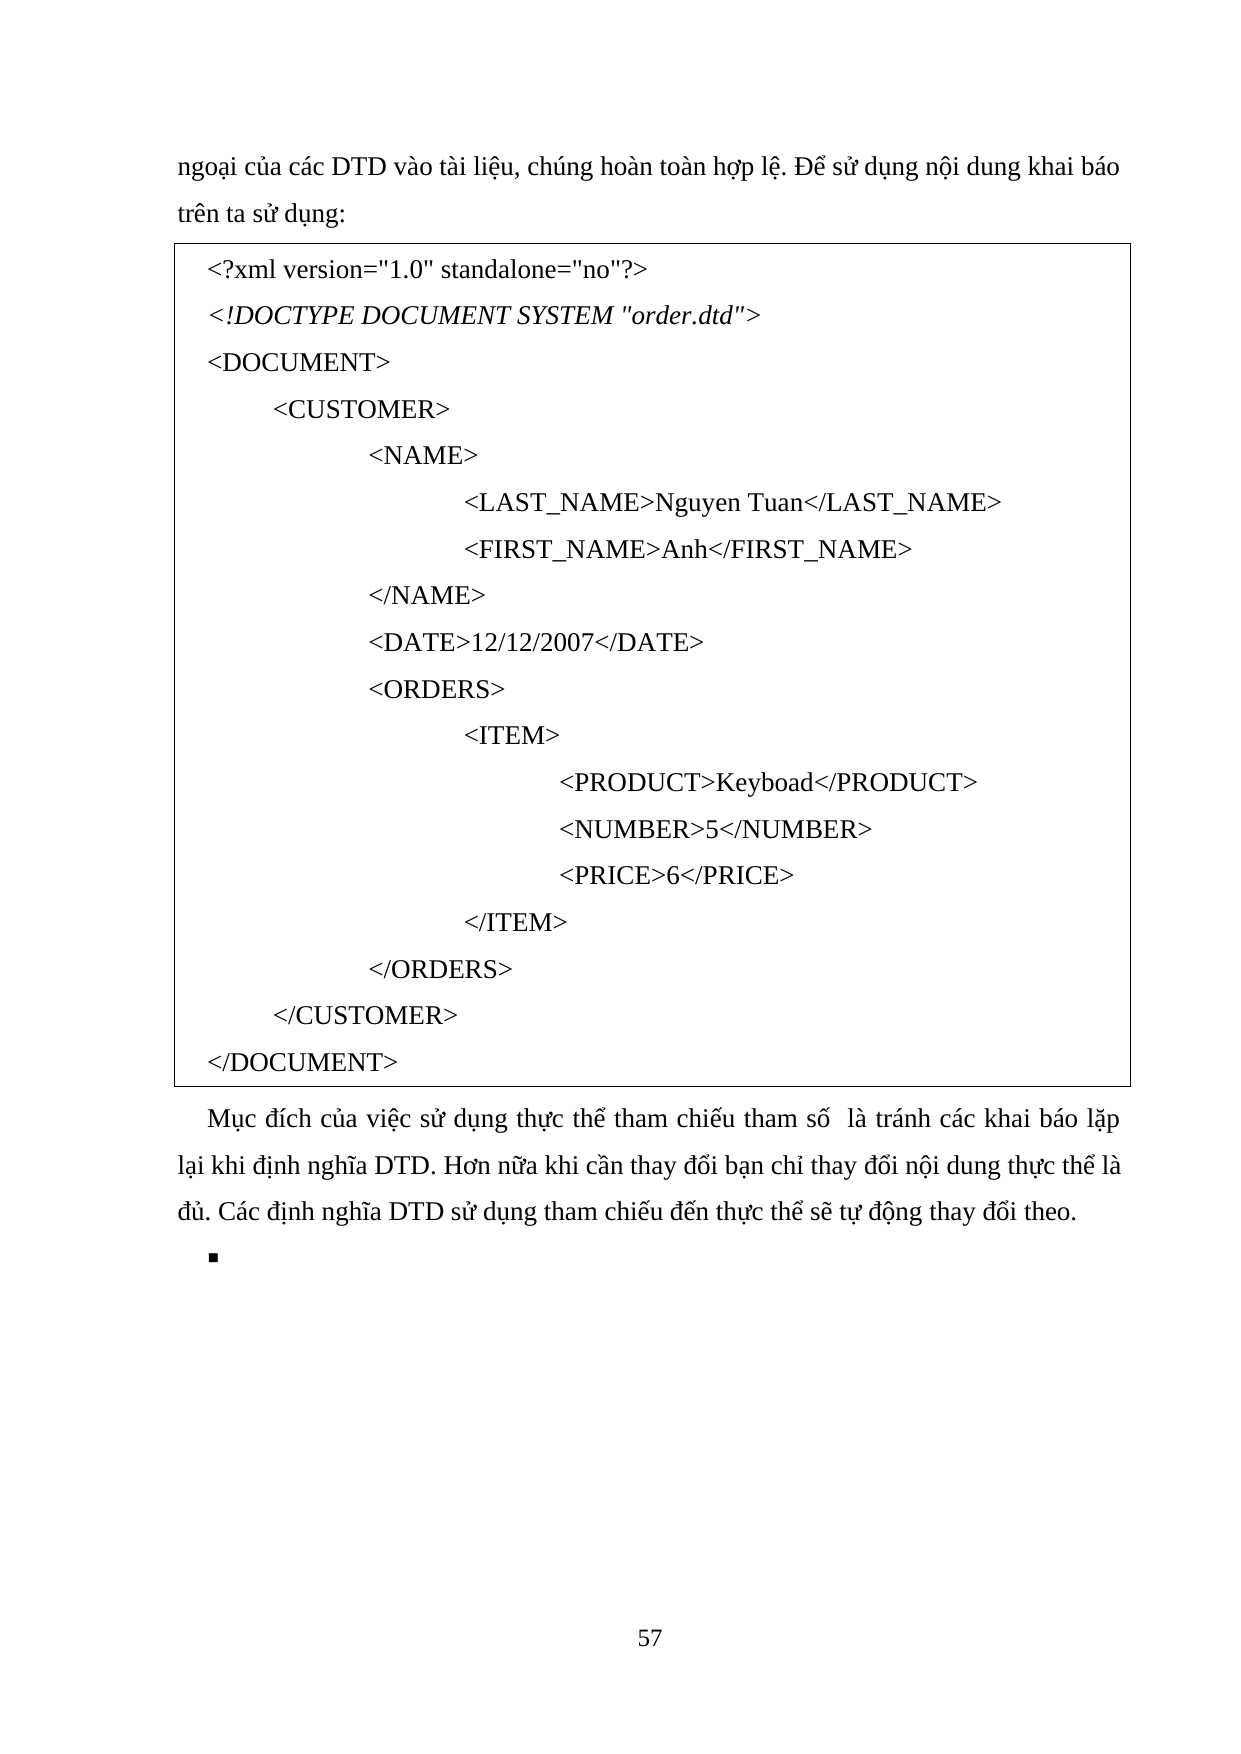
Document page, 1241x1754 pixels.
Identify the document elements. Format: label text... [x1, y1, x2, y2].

text <!DOCTYPE DOCUMENT SYSTEM "order.dtd"> [175, 290, 1130, 331]
text <PRICE>6</PRICE> [175, 850, 1130, 891]
text Mục đích của việc sử dụng thực thể tham chiếu tham số là tránh các khai báo lặp lại khi định nghĩa DTD. Hơn nữa khi cần thay đổi bạn chỉ thay đổi nội dung thực thể là đủ. Các định nghĩa DTD sử dụng tham chiếu đến thực thể sẽ tự động thay đổi theo. [177, 1102, 1122, 1227]
text </ITEM> [175, 897, 1130, 937]
text <LAST_NAME>Nguyen Tuan</LAST_NAME> [175, 477, 1130, 517]
text <NAME> [175, 430, 1130, 471]
text <ORDERS> [175, 663, 1130, 704]
text <ITEM> [175, 710, 1130, 751]
text <FIRST_NAME>Anh</FIRST_NAME> [175, 523, 1130, 564]
text <DATE>12/12/2007</DATE> [175, 617, 1130, 657]
text </NAME> [175, 570, 1130, 611]
text <PRODUCT>Keyboad</PRODUCT> [175, 757, 1130, 797]
text <CUSTOMER> [175, 383, 1130, 424]
text <?xml version="1.0" standalone="no"?> [175, 244, 1130, 284]
text </DOCUMENT> [175, 1037, 1130, 1086]
text <NUMBER>5</NUMBER> [175, 803, 1130, 844]
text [177, 150, 1122, 228]
text </ORDERS> [175, 943, 1130, 984]
text <DOCUMENT> [175, 337, 1130, 377]
text </CUSTOMER> [175, 990, 1130, 1031]
